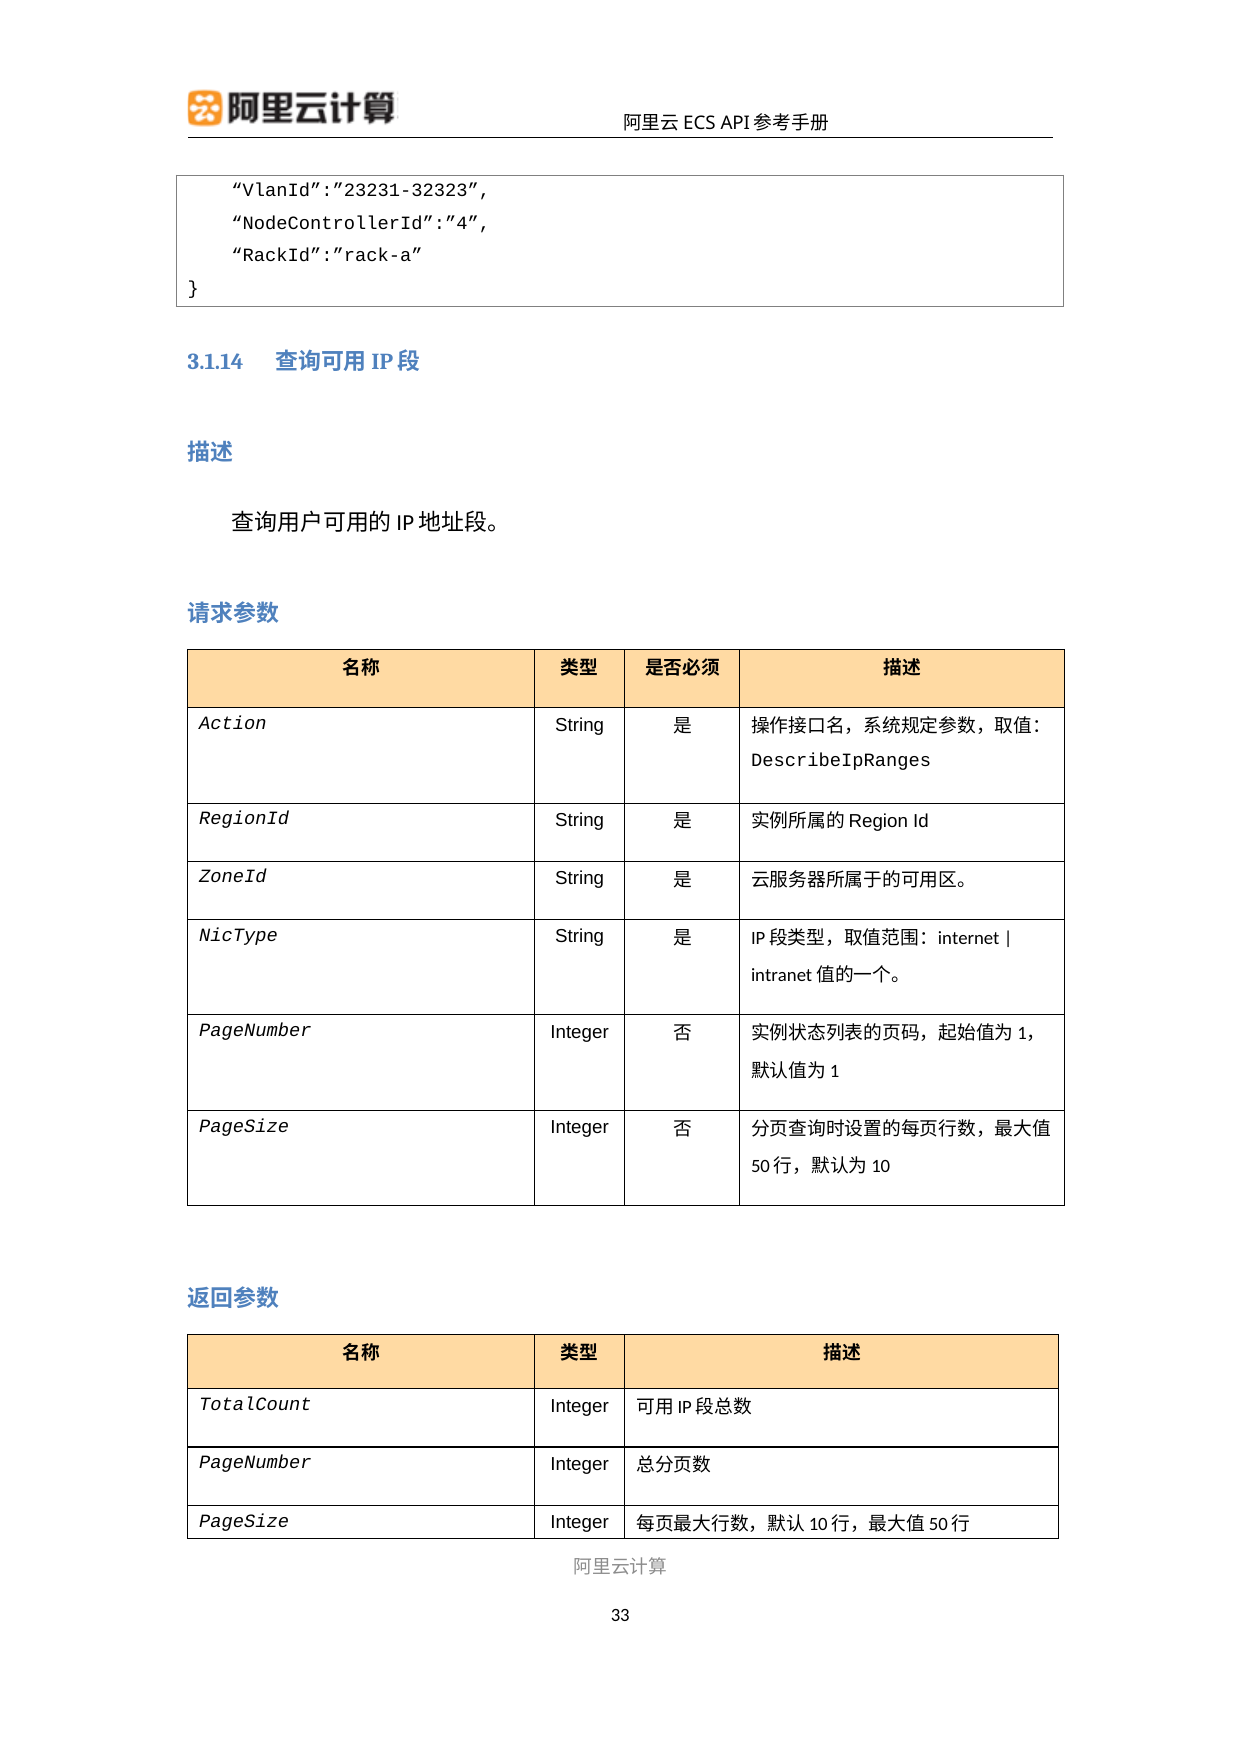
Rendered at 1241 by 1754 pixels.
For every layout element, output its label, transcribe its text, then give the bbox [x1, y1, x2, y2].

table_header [177, 176, 1063, 306]
table_header 名称 [188, 1335, 534, 1388]
table_header 类型 [535, 1335, 624, 1388]
table_cell 总分页数 [625, 1448, 1058, 1505]
table_cell 可用IP段总数 [625, 1389, 1058, 1446]
table_cell PageNumber [188, 1448, 534, 1505]
table_cell 云服务器所属于的可用区。 [740, 862, 1064, 919]
table_cell PageNumber [188, 1015, 534, 1110]
subtitle 描述 [187, 418, 1053, 483]
table_cell String [535, 920, 624, 1014]
table_cell 是 [625, 862, 739, 919]
picture [187, 88, 399, 130]
table_cell PageSize [188, 1506, 534, 1538]
table_cell 实例状态列表的页码，起始值为1，默认值为1 [740, 1015, 1064, 1110]
table_cell String [535, 862, 624, 919]
table_cell PageSize [188, 1111, 534, 1205]
table_cell String [535, 804, 624, 861]
table_cell IP段类型，取值范围：internet | intranet值的一个。 [740, 920, 1064, 1014]
table_cell 分页查询时设置的每页行数，最大值50行，默认为10 [740, 1111, 1064, 1205]
table_cell Integer [535, 1506, 624, 1538]
table_cell RegionId [188, 804, 534, 861]
table_cell NicType [188, 920, 534, 1014]
table_cell Integer [535, 1111, 624, 1205]
text 查询用户可用的IP地址段。 [187, 488, 1053, 553]
subtitle 返回参数 [187, 1264, 1053, 1329]
table_header 描述 [740, 650, 1064, 707]
table_cell 是 [625, 920, 739, 1014]
table_cell 是 [625, 708, 739, 802]
table_cell Integer [535, 1015, 624, 1110]
table_cell Integer [535, 1389, 624, 1446]
table_cell 是 [625, 804, 739, 861]
subtitle 查询可用IP段 [187, 327, 1053, 392]
table_header 类型 [535, 650, 624, 707]
table_cell 否 [625, 1111, 739, 1205]
table_cell 否 [625, 1015, 739, 1110]
table_header 名称 [188, 650, 534, 707]
table_cell Integer [535, 1448, 624, 1505]
table_cell TotalCount [188, 1389, 534, 1446]
table_cell ZoneId [188, 862, 534, 919]
table_cell String [535, 708, 624, 802]
table_cell 每页最大行数，默认10行，最大值50行 [625, 1506, 1058, 1538]
table_cell 实例所属的Region Id [740, 804, 1064, 861]
table_header 描述 [625, 1335, 1058, 1388]
subtitle 请求参数 [187, 579, 1053, 644]
table_cell 操作接口名，系统规定参数，取值：DescribeIpRanges [740, 708, 1064, 802]
table_header 是否必须 [625, 650, 739, 707]
table_cell Action [188, 708, 534, 802]
